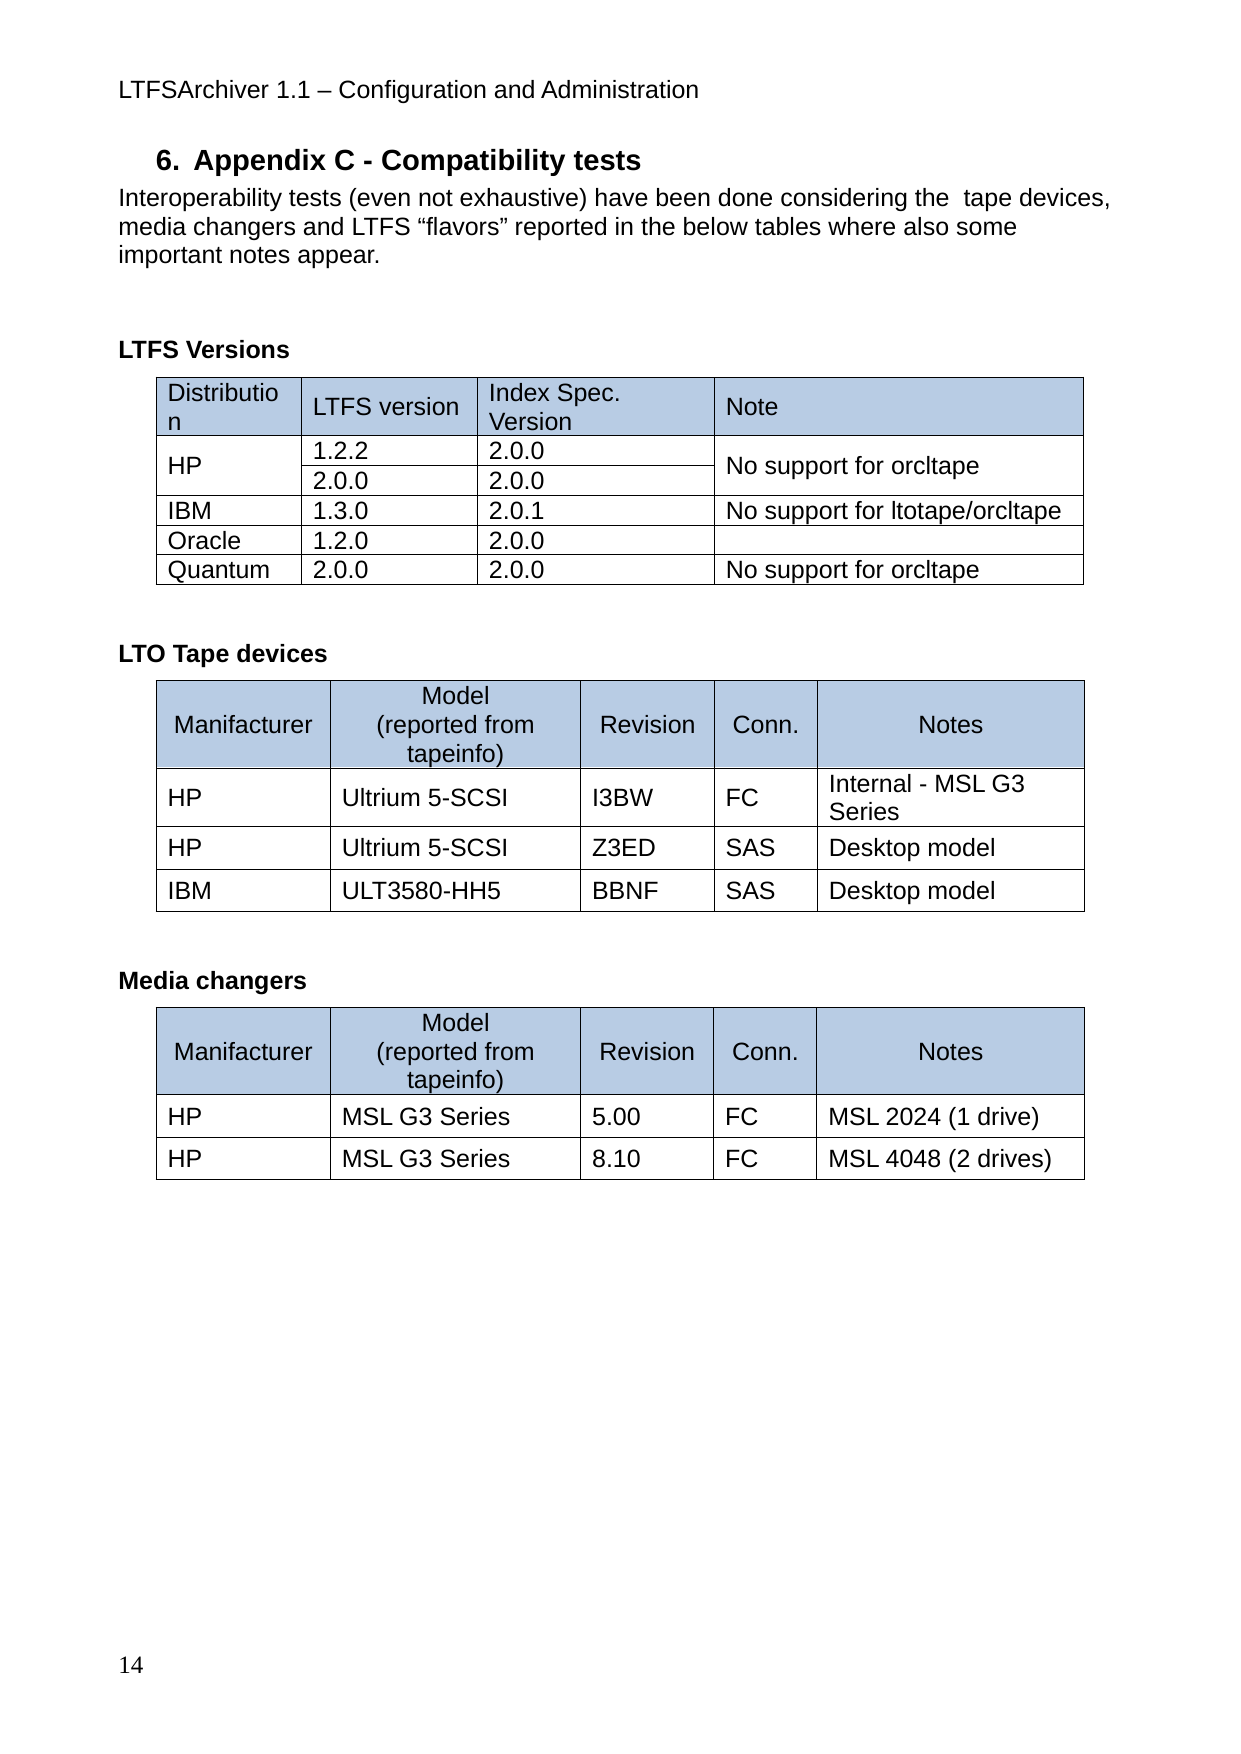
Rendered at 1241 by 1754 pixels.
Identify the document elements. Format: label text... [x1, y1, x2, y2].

table_cell 2.0.0 [302, 466, 477, 495]
table_cell Desktop model [818, 827, 1084, 868]
table_header Index Spec. Version [478, 378, 714, 435]
table_header Model (reported from tapeinfo) [331, 681, 580, 767]
table_cell MSL G3 Series [331, 1095, 580, 1137]
table_cell FC [714, 1095, 816, 1137]
table_cell 1.2.2 [302, 436, 477, 465]
table_cell 2.0.0 [478, 555, 714, 584]
table_header Distribution [157, 378, 301, 435]
table_header LTFS version [302, 378, 477, 435]
table_cell 2.0.0 [478, 436, 714, 465]
table_header Note [715, 378, 1083, 435]
table_cell I3BW [581, 769, 714, 826]
table_header Manifacturer [157, 681, 330, 767]
table_cell MSL 4048 (2 drives) [817, 1138, 1084, 1179]
subtitle LTFS Versions [118, 335, 1122, 364]
table_cell MSL G3 Series [331, 1138, 580, 1179]
table_cell 1.3.0 [302, 496, 477, 524]
table_cell HP [157, 769, 330, 826]
table_cell FC [714, 1138, 816, 1179]
table_cell ULT3580-HH5 [331, 870, 580, 911]
table_cell No support for ltotape/orcltape [715, 496, 1083, 524]
table_cell 8.10 [581, 1138, 713, 1179]
table_cell Ultrium 5-SCSI [331, 827, 580, 868]
table_cell 2.0.0 [302, 555, 477, 584]
text Interoperability tests (even not exhaustive) have been done considering the tape devices, media changers and LTFS “flavors” reported in the below tables where also some important notes appear. [118, 183, 1122, 269]
table_header Conn. [714, 1008, 816, 1094]
table_cell No support for orcltape [715, 555, 1083, 584]
table_cell [715, 526, 1083, 554]
table_header Conn. [715, 681, 817, 767]
subtitle Appendix C - Compatibility tests [156, 143, 1122, 177]
table_cell 2.0.1 [478, 496, 714, 524]
table_cell Quantum [157, 555, 301, 584]
table_cell 2.0.0 [478, 526, 714, 554]
table_cell Desktop model [818, 870, 1084, 911]
table_cell Internal - MSL G3 Series [818, 769, 1084, 826]
table_header Notes [817, 1008, 1084, 1094]
table_cell 2.0.0 [478, 466, 714, 495]
table_header Notes [818, 681, 1084, 767]
subtitle Media changers [118, 966, 1122, 994]
table_cell BBNF [581, 870, 714, 911]
table_cell FC [715, 769, 817, 826]
table_cell HP [157, 436, 301, 495]
table_cell HP [157, 1095, 330, 1137]
table_cell Z3ED [581, 827, 714, 868]
subtitle LTO Tape devices [118, 639, 1122, 668]
table_cell Ultrium 5-SCSI [331, 769, 580, 826]
table_cell HP [157, 827, 330, 868]
table_cell IBM [157, 870, 330, 911]
table_header Revision [581, 681, 714, 767]
table_cell 5.00 [581, 1095, 713, 1137]
table_cell MSL 2024 (1 drive) [817, 1095, 1084, 1137]
table_cell SAS [715, 827, 817, 868]
table_cell HP [157, 1138, 330, 1179]
table_header Revision [581, 1008, 713, 1094]
table_cell No support for orcltape [715, 436, 1083, 495]
table_cell SAS [715, 870, 817, 911]
table_cell 1.2.0 [302, 526, 477, 554]
table_header Model (reported from tapeinfo) [331, 1008, 580, 1094]
table_cell Oracle [157, 526, 301, 554]
table_header Manifacturer [157, 1008, 330, 1094]
table_cell IBM [157, 496, 301, 524]
